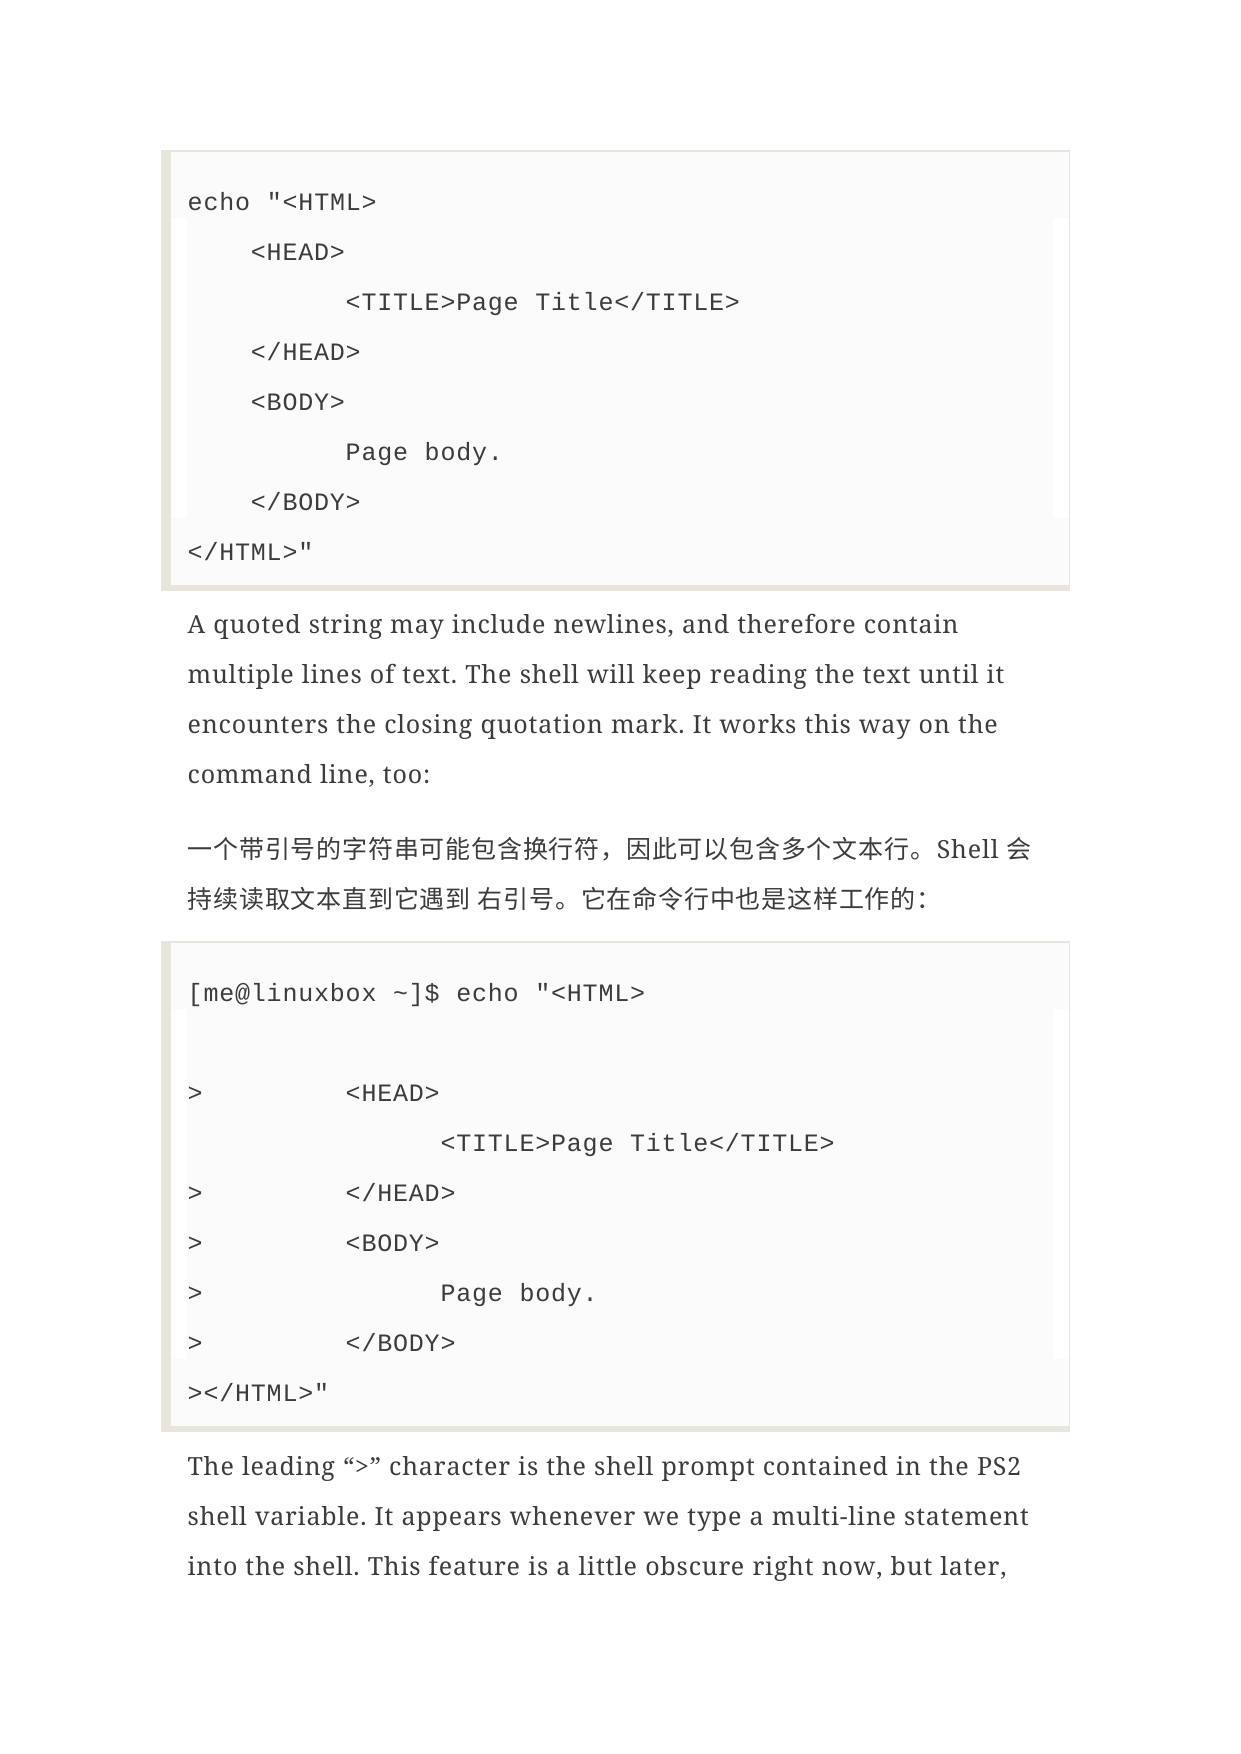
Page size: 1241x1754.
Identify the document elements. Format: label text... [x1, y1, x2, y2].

text [me@linuxbox ~]$ echo "<HTML> [171, 943, 1069, 1009]
text </HTML>" [171, 500, 1069, 585]
text Page body. [187, 418, 1053, 468]
text </BODY> [187, 468, 1053, 500]
text > </BODY> [187, 1309, 1053, 1341]
text > <BODY> [187, 1209, 1053, 1259]
text 一个带引号的字符串可能包含换行符，因此可以包含多个文本行。Shell 会持续读取文本直到它遇到 右引号。它在命令行中也是这样工作的： [187, 816, 1053, 916]
text > Page body. [187, 1259, 1053, 1309]
text <TITLE>Page Title</TITLE> [187, 1109, 1053, 1159]
text A quoted string may include newlines, and therefore contain multiple lines of text. The shell will keep reading the text until it encounters the closing quotation mark. It works this way on the command line, too: [187, 591, 1053, 791]
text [187, 1432, 1053, 1582]
text <HEAD> [187, 218, 1053, 268]
text echo "<HTML> [171, 152, 1069, 218]
text > </HEAD> [187, 1159, 1053, 1209]
text </HEAD> [187, 318, 1053, 368]
text > <HEAD> [187, 1059, 1053, 1109]
text ></HTML>" [171, 1341, 1069, 1426]
text <BODY> [187, 368, 1053, 418]
text <TITLE>Page Title</TITLE> [187, 268, 1053, 318]
